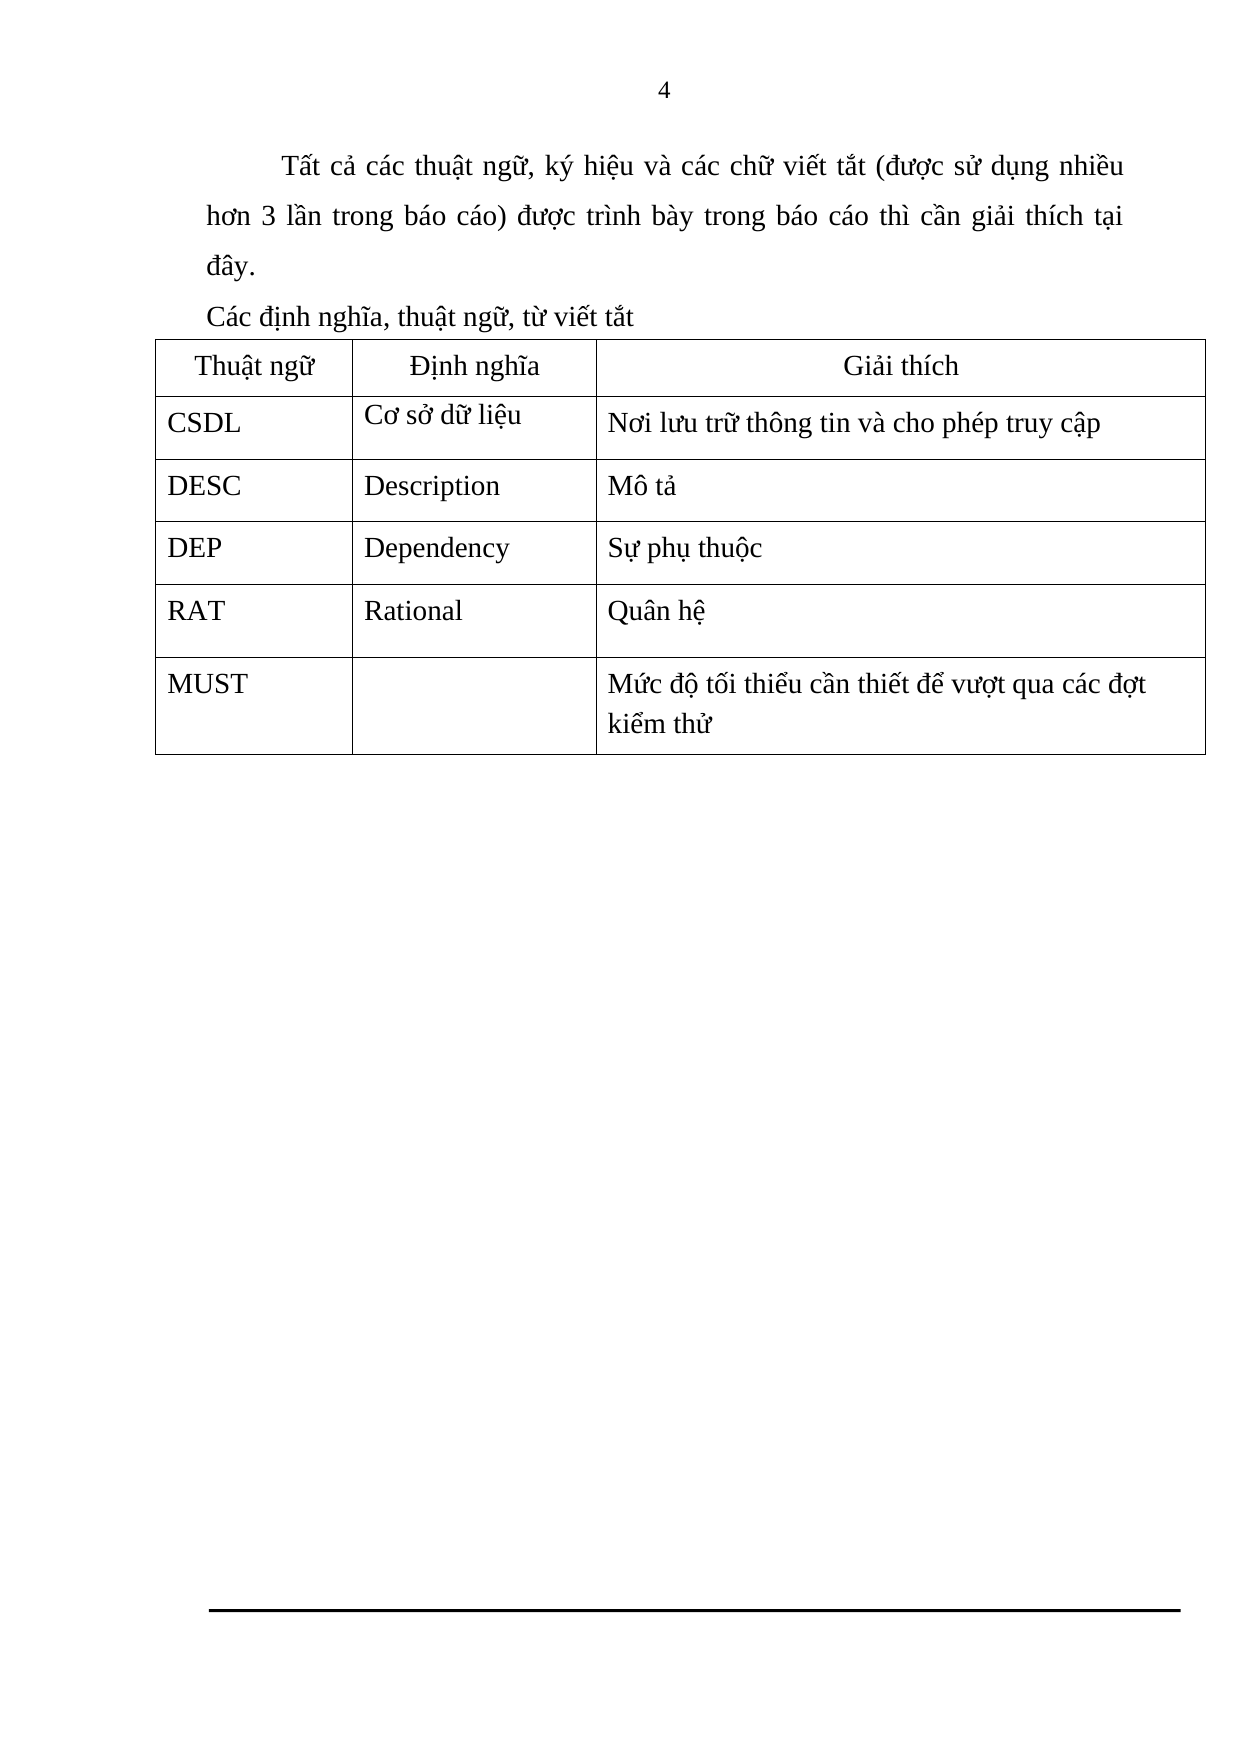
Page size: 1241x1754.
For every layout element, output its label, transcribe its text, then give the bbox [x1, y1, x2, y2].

table_cell RAT [156, 585, 352, 657]
table_cell CSDL [156, 397, 352, 458]
table_cell Mức độ tối thiểu cần thiết để vượt qua các đợt kiểm thử [597, 658, 1205, 754]
table_header Giải thích [597, 340, 1205, 396]
text Tất cả các thuật ngữ, ký hiệu và các chữ viết tắt (được sử dụng nhiều hơn 3 lần trong báo cáo) được trình bày trong báo cáo thì cần giải thích tại đây. [206, 148, 1125, 282]
table_cell MUST [156, 658, 352, 754]
table_cell Cơ sở dữ liệu [353, 397, 596, 458]
table_cell [353, 658, 596, 754]
table_cell Mô tả [597, 460, 1205, 521]
table_cell Description [353, 460, 596, 521]
text Các định nghĩa, thuật ngữ, từ viết tắt [206, 299, 1122, 332]
table_header Thuật ngữ [156, 340, 352, 396]
table_cell Dependency [353, 522, 596, 584]
table_cell Sự phụ thuộc [597, 522, 1205, 584]
table_cell Nơi lưu trữ thông tin và cho phép truy cập [597, 397, 1205, 458]
table_cell DEP [156, 522, 352, 584]
table_header Định nghĩa [353, 340, 596, 396]
table_cell DESC [156, 460, 352, 521]
table_cell Quân hệ [597, 585, 1205, 657]
table_cell Rational [353, 585, 596, 657]
